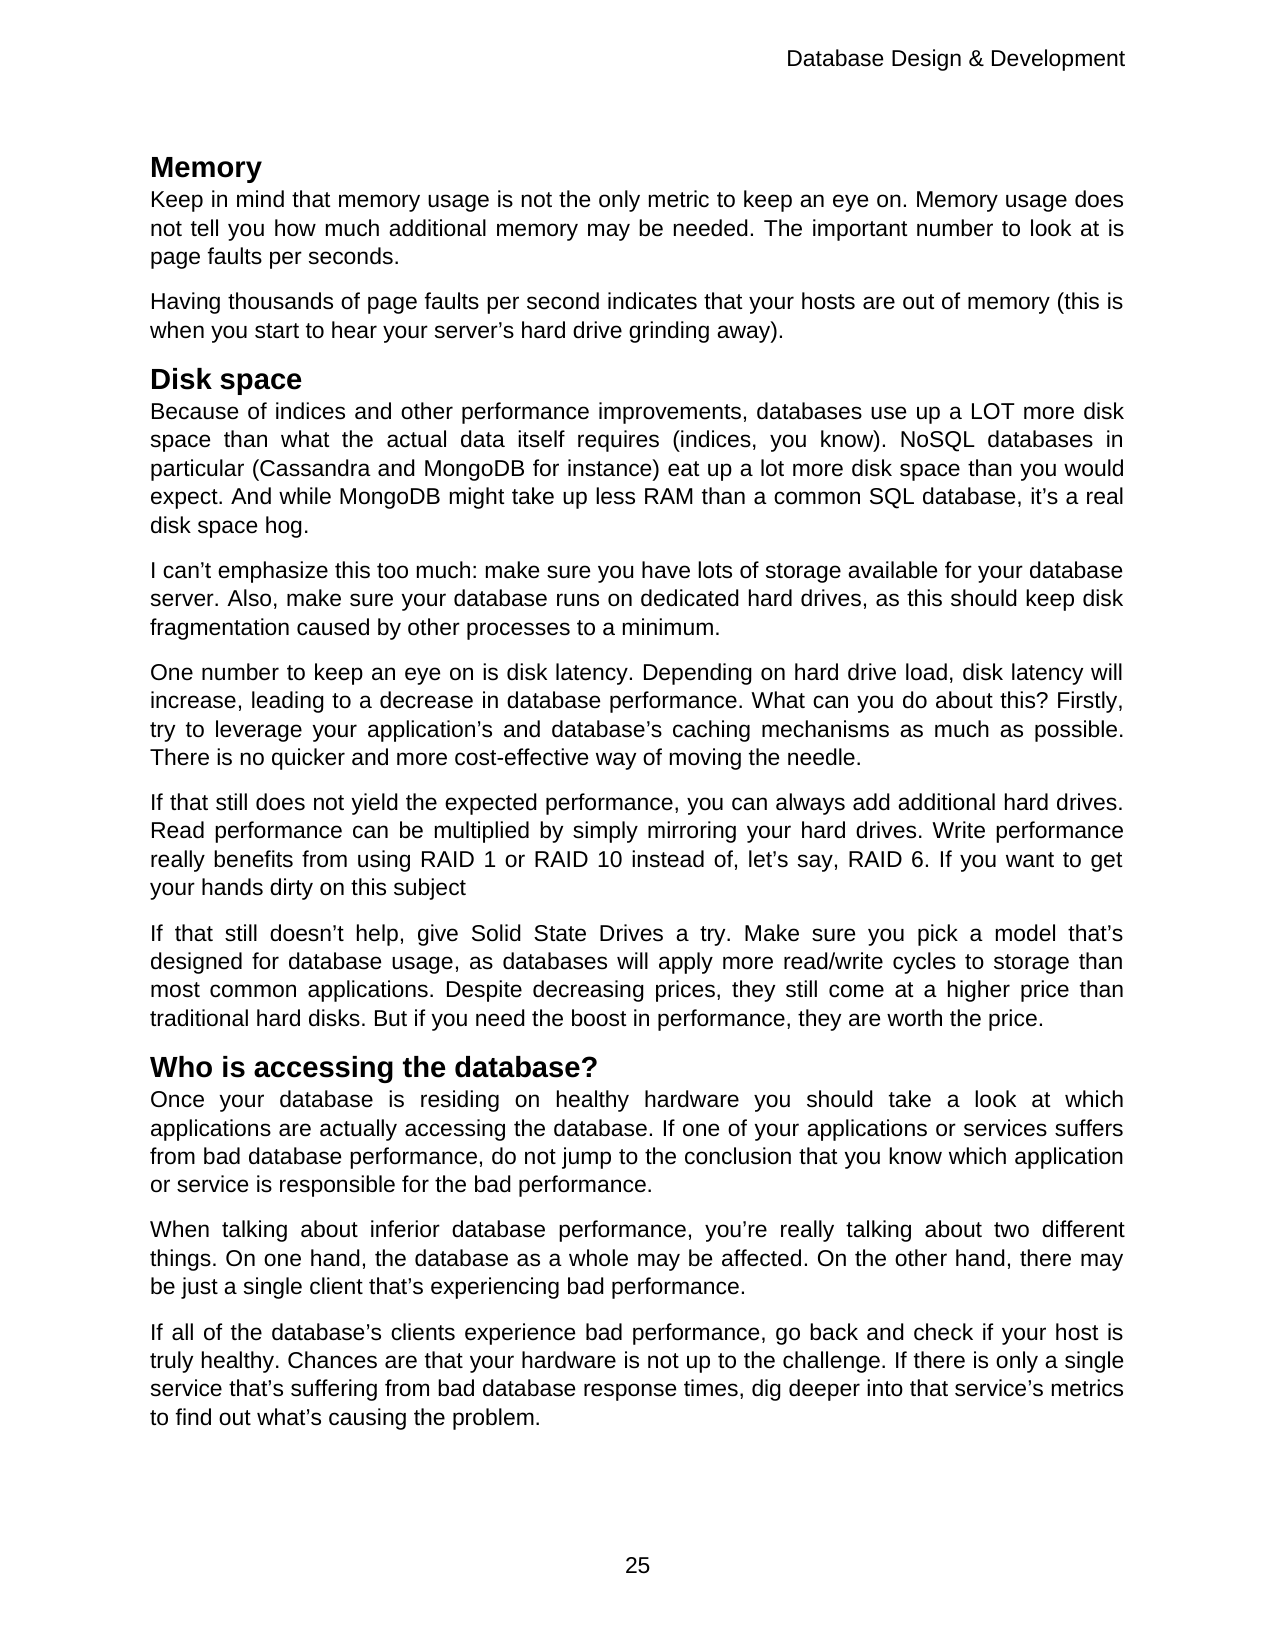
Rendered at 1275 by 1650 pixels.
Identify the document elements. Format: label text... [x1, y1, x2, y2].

text Because of indices and other performance improvements, databases use up a LOT more disk space than what the actual data itself requires (indices, you know). NoSQL databases in particular (Cassandra and MongoDB for instance) eat up a lot more disk space than you would expect. And while MongoDB might take up less RAM than a common SQL database, it’s a real disk space hog. [150, 398, 1125, 538]
subtitle Who is accessing the database? [150, 1050, 1125, 1083]
text When talking about inferior database performance, you’re really talking about two different things. On one hand, the database as a whole may be affected. On the other hand, there may be just a single client that’s experiencing bad performance. [150, 1216, 1125, 1300]
subtitle Disk space [150, 362, 1125, 395]
text Once your database is residing on healthy hardware you should take a look at which applications are actually accessing the database. If one of your applications or services suffers from bad database performance, do not jump to the conclusion that you know which application or service is responsible for the bad performance. [150, 1086, 1125, 1198]
text Keep in mind that memory usage is not the only metric to keep an eye on. Memory usage does not tell you how much additional memory may be needed. The important number to look at is page faults per seconds. [150, 186, 1125, 269]
text I can’t emphasize this too much: make sure you have lots of storage available for your database server. Also, make sure your database runs on dedicated hard drives, as this should keep disk fragmentation caused by other processes to a minimum. [150, 557, 1125, 640]
text If all of the database’s clients experience bad performance, go back and check if your host is truly healthy. Chances are that your hardware is not up to the challenge. If there is only a single service that’s suffering from bad database response times, dig deeper into that service’s metrics to find out what’s causing the problem. [150, 1318, 1125, 1430]
text If that still doesn’t help, give Solid State Drives a try. Make sure you pick a model that’s designed for database usage, as databases will apply more read/write cycles to storage than most common applications. Despite decreasing prices, they still come at a higher price than traditional hard disks. But if you need the boost in performance, they are worth the price. [150, 919, 1125, 1031]
subtitle Memory [150, 150, 1125, 183]
text One number to keep an eye on is disk latency. Depending on hard drive load, disk latency will increase, leading to a decrease in database performance. What can you do about this? Firstly, try to leverage your application’s and database’s caching mechanisms as much as possible. There is no quicker and more cost-effective way of moving the needle. [150, 659, 1125, 770]
text If that still does not yield the expected performance, you can always add additional hard drives. Read performance can be multiplied by simply mirroring your hard drives. Write performance really benefits from using RAID 1 or RAID 10 instead of, let’s say, RAID 6. If you want to get your hands dirty on this subject [150, 789, 1125, 901]
text Having thousands of page faults per second indicates that your hosts are out of memory (this is when you start to hear your server’s hard drive grinding away). [150, 288, 1125, 343]
